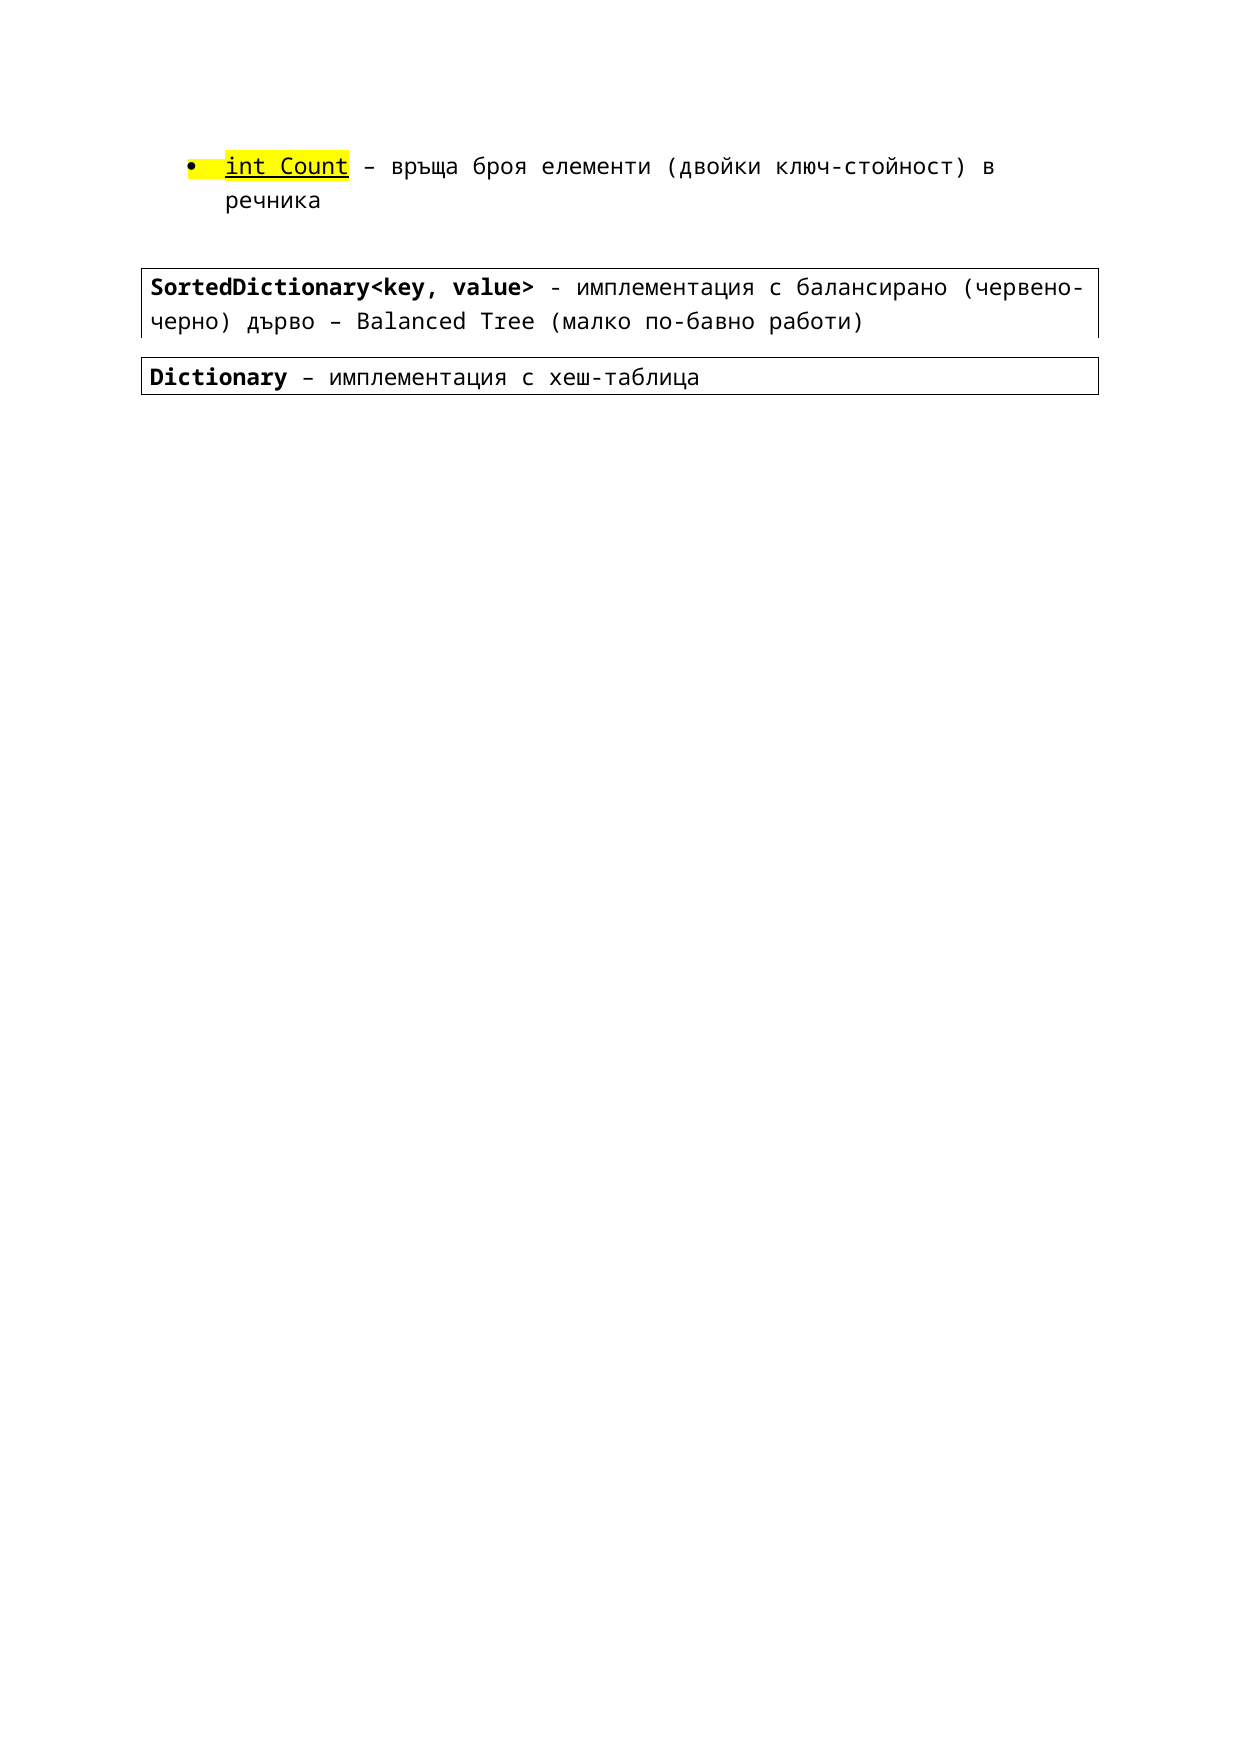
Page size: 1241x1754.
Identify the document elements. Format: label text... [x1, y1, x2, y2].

list int Count – връща броя елементи (двойки ключ-стойност) в речника [187, 150, 1090, 215]
text SortedDictionary<key, value> - имплементация с балансирано (червено-черно) дърво – Balanced Tree (малко по-бавно работи) [142, 269, 1098, 338]
text Dictionary – имплементация с хеш-таблица [142, 358, 1098, 394]
